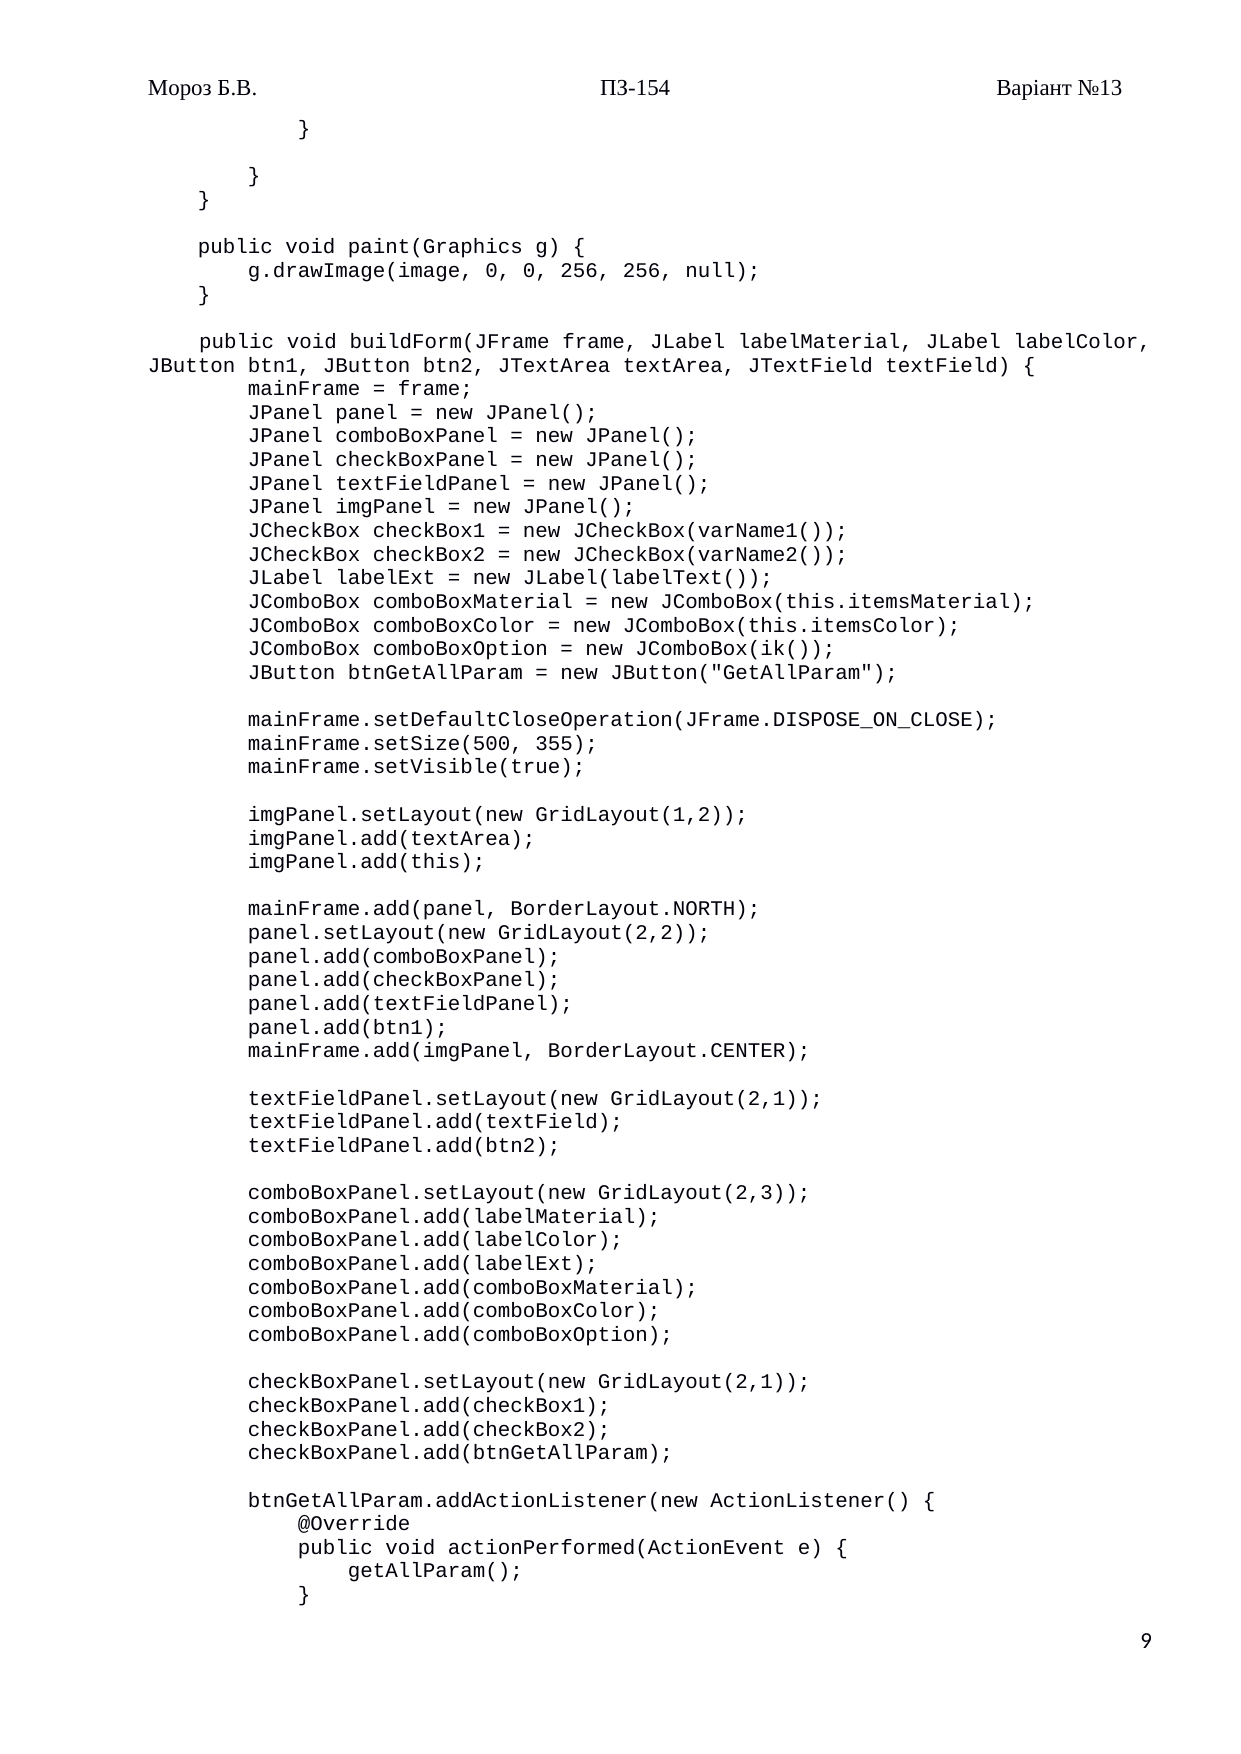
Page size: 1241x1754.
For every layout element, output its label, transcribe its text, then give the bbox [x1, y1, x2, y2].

text } [148, 118, 1152, 142]
text panel.setLayout(new GridLayout(2,2)); [148, 922, 1152, 946]
text imgPanel.add(textArea); [148, 827, 1152, 851]
text comboBoxPanel.add(comboBoxMaterial); [148, 1277, 1152, 1300]
text textFieldPanel.add(btn2); [148, 1135, 1152, 1158]
text public void buildForm(JFrame frame, JLabel labelMaterial, JLabel labelColor, JButton btn1, JButton btn2, JTextArea textArea, JTextField textField) { [148, 331, 1152, 378]
text comboBoxPanel.setLayout(new GridLayout(2,3)); [148, 1182, 1152, 1206]
text g.drawImage(image, 0, 0, 256, 256, null); [148, 260, 1152, 284]
text comboBoxPanel.add(comboBoxColor); [148, 1300, 1152, 1324]
text panel.add(textFieldPanel); [148, 993, 1152, 1017]
text JPanel textFieldPanel = new JPanel(); [148, 473, 1152, 496]
text mainFrame.setVisible(true); [148, 757, 1152, 780]
text } [148, 284, 1152, 307]
text checkBoxPanel.setLayout(new GridLayout(2,1)); [148, 1371, 1152, 1395]
text comboBoxPanel.add(labelExt); [148, 1253, 1152, 1277]
text mainFrame.add(imgPanel, BorderLayout.CENTER); [148, 1040, 1152, 1064]
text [148, 1537, 1152, 1561]
text public void paint(Graphics g) { [148, 236, 1152, 260]
text } [148, 1584, 1152, 1608]
text panel.add(comboBoxPanel); [148, 946, 1152, 969]
text comboBoxPanel.add(labelMaterial); [148, 1206, 1152, 1229]
text JCheckBox checkBox2 = new JCheckBox(varName2()); [148, 544, 1152, 567]
text mainFrame.setDefaultCloseOperation(JFrame.DISPOSE_ON_CLOSE); [148, 709, 1152, 733]
text JLabel labelExt = new JLabel(labelText()); [148, 567, 1152, 591]
text @Override [148, 1513, 1152, 1537]
text checkBoxPanel.add(btnGetAllParam); [148, 1442, 1152, 1466]
text mainFrame = frame; [148, 378, 1152, 402]
text panel.add(checkBoxPanel); [148, 969, 1152, 993]
text JComboBox comboBoxOption = new JComboBox(ik()); [148, 638, 1152, 662]
text textFieldPanel.add(textField); [148, 1111, 1152, 1135]
text mainFrame.setSize(500, 355); [148, 733, 1152, 757]
text JPanel comboBoxPanel = new JPanel(); [148, 426, 1152, 449]
text JPanel panel = new JPanel(); [148, 402, 1152, 426]
text } [148, 165, 1152, 189]
text textFieldPanel.setLayout(new GridLayout(2,1)); [148, 1088, 1152, 1111]
text checkBoxPanel.add(checkBox2); [148, 1419, 1152, 1442]
text comboBoxPanel.add(comboBoxOption); [148, 1324, 1152, 1348]
text mainFrame.add(panel, BorderLayout.NORTH); [148, 898, 1152, 922]
text JButton btnGetAllParam = new JButton("GetAllParam"); [148, 662, 1152, 686]
text } [148, 189, 1152, 213]
text comboBoxPanel.add(labelColor); [148, 1229, 1152, 1253]
text checkBoxPanel.add(checkBox1); [148, 1395, 1152, 1419]
text imgPanel.setLayout(new GridLayout(1,2)); [148, 804, 1152, 827]
text btnGetAllParam.addActionListener(new ActionListener() { [148, 1489, 1152, 1513]
text JPanel imgPanel = new JPanel(); [148, 496, 1152, 520]
text JComboBox comboBoxColor = new JComboBox(this.itemsColor); [148, 615, 1152, 638]
text panel.add(btn1); [148, 1017, 1152, 1040]
text JComboBox comboBoxMaterial = new JComboBox(this.itemsMaterial); [148, 591, 1152, 615]
text JPanel checkBoxPanel = new JPanel(); [148, 449, 1152, 473]
text getAllParam(); [148, 1561, 1152, 1584]
text JCheckBox checkBox1 = new JCheckBox(varName1()); [148, 520, 1152, 544]
text imgPanel.add(this); [148, 851, 1152, 875]
